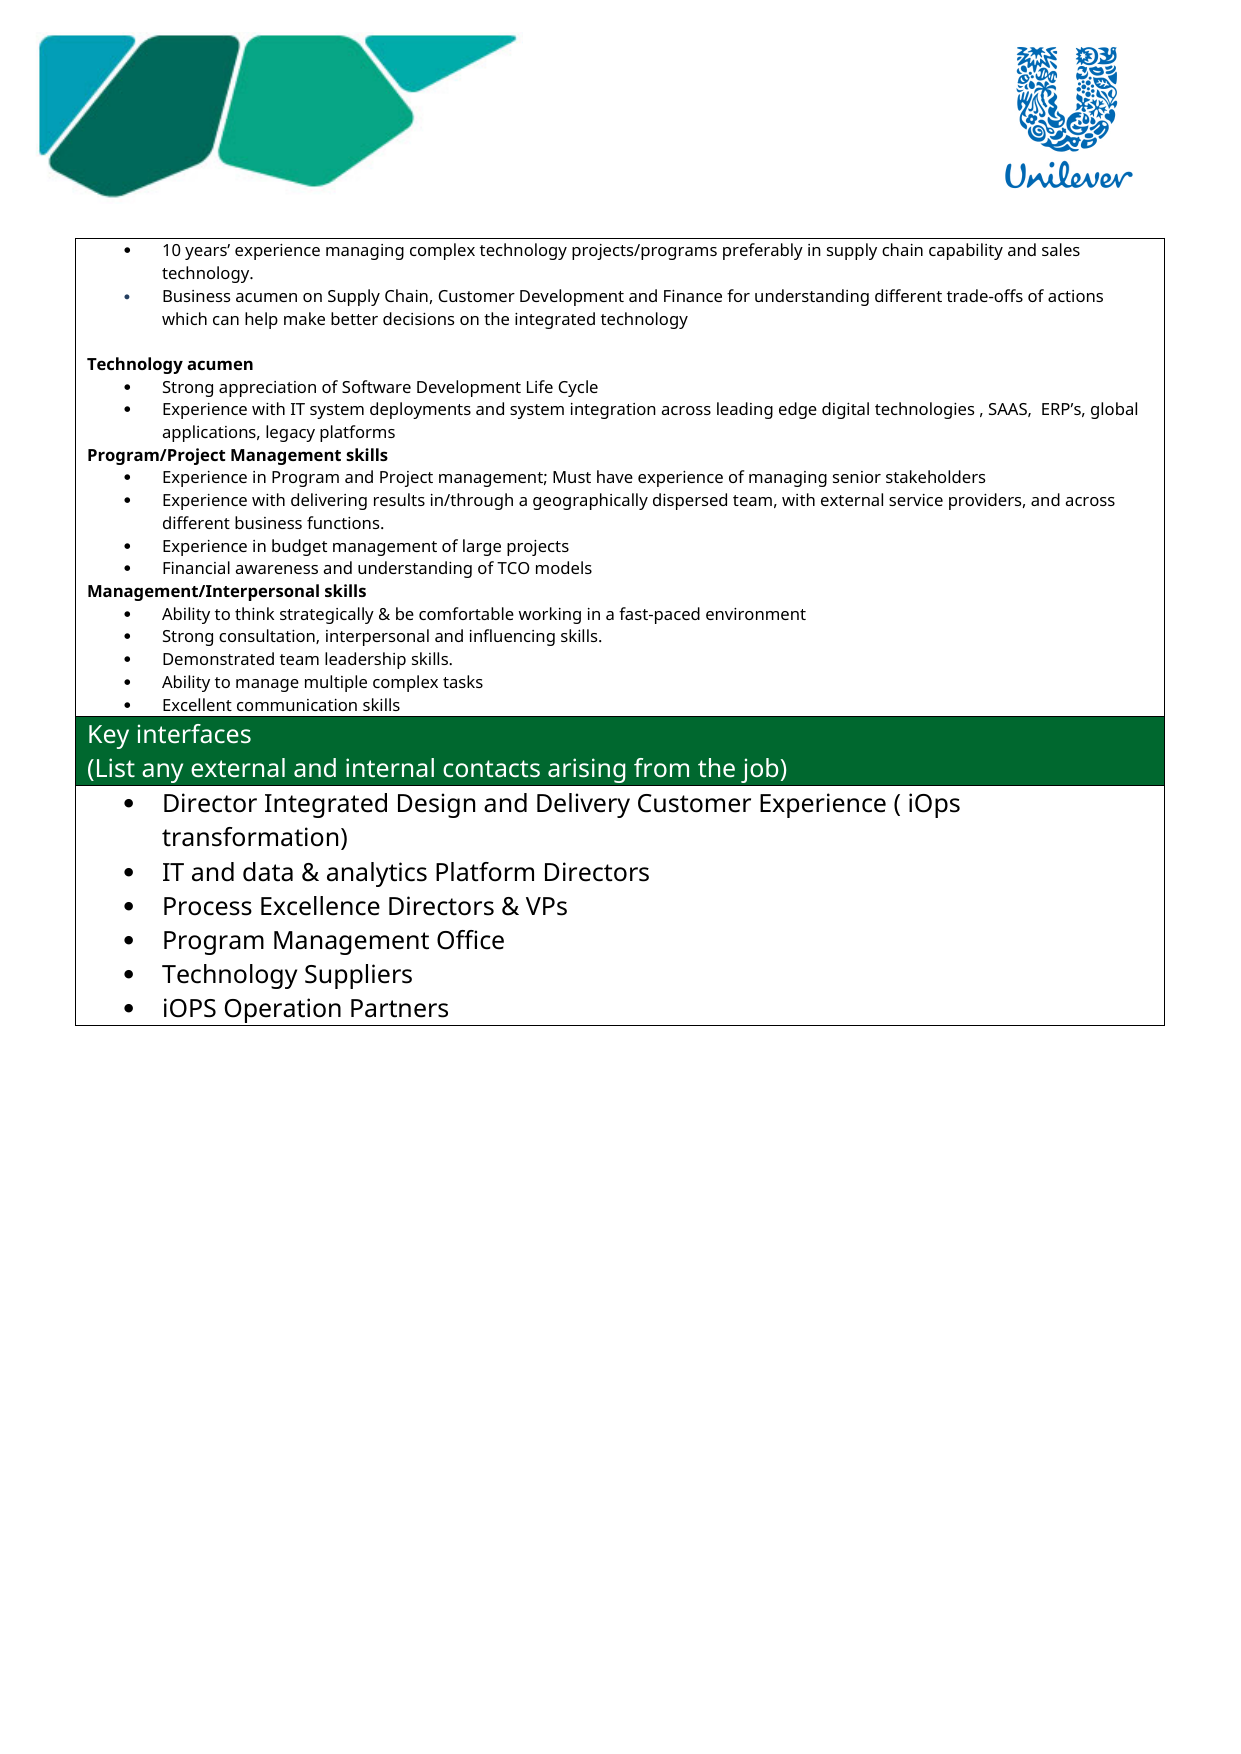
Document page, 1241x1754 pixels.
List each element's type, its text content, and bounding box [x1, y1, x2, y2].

table_cell Director Integrated Design and Delivery Customer Experience ( iOps transformation) IT and data & analytics Platform Directors Process Excellence Directors & VPs Program Management Office Technology Suppliers iOPS Operation Partners [76, 786, 1164, 1024]
picture [35, 32, 523, 204]
picture [1002, 45, 1134, 191]
table_cell Key interfaces (List any external and internal contacts arising from the job) [76, 717, 1164, 785]
